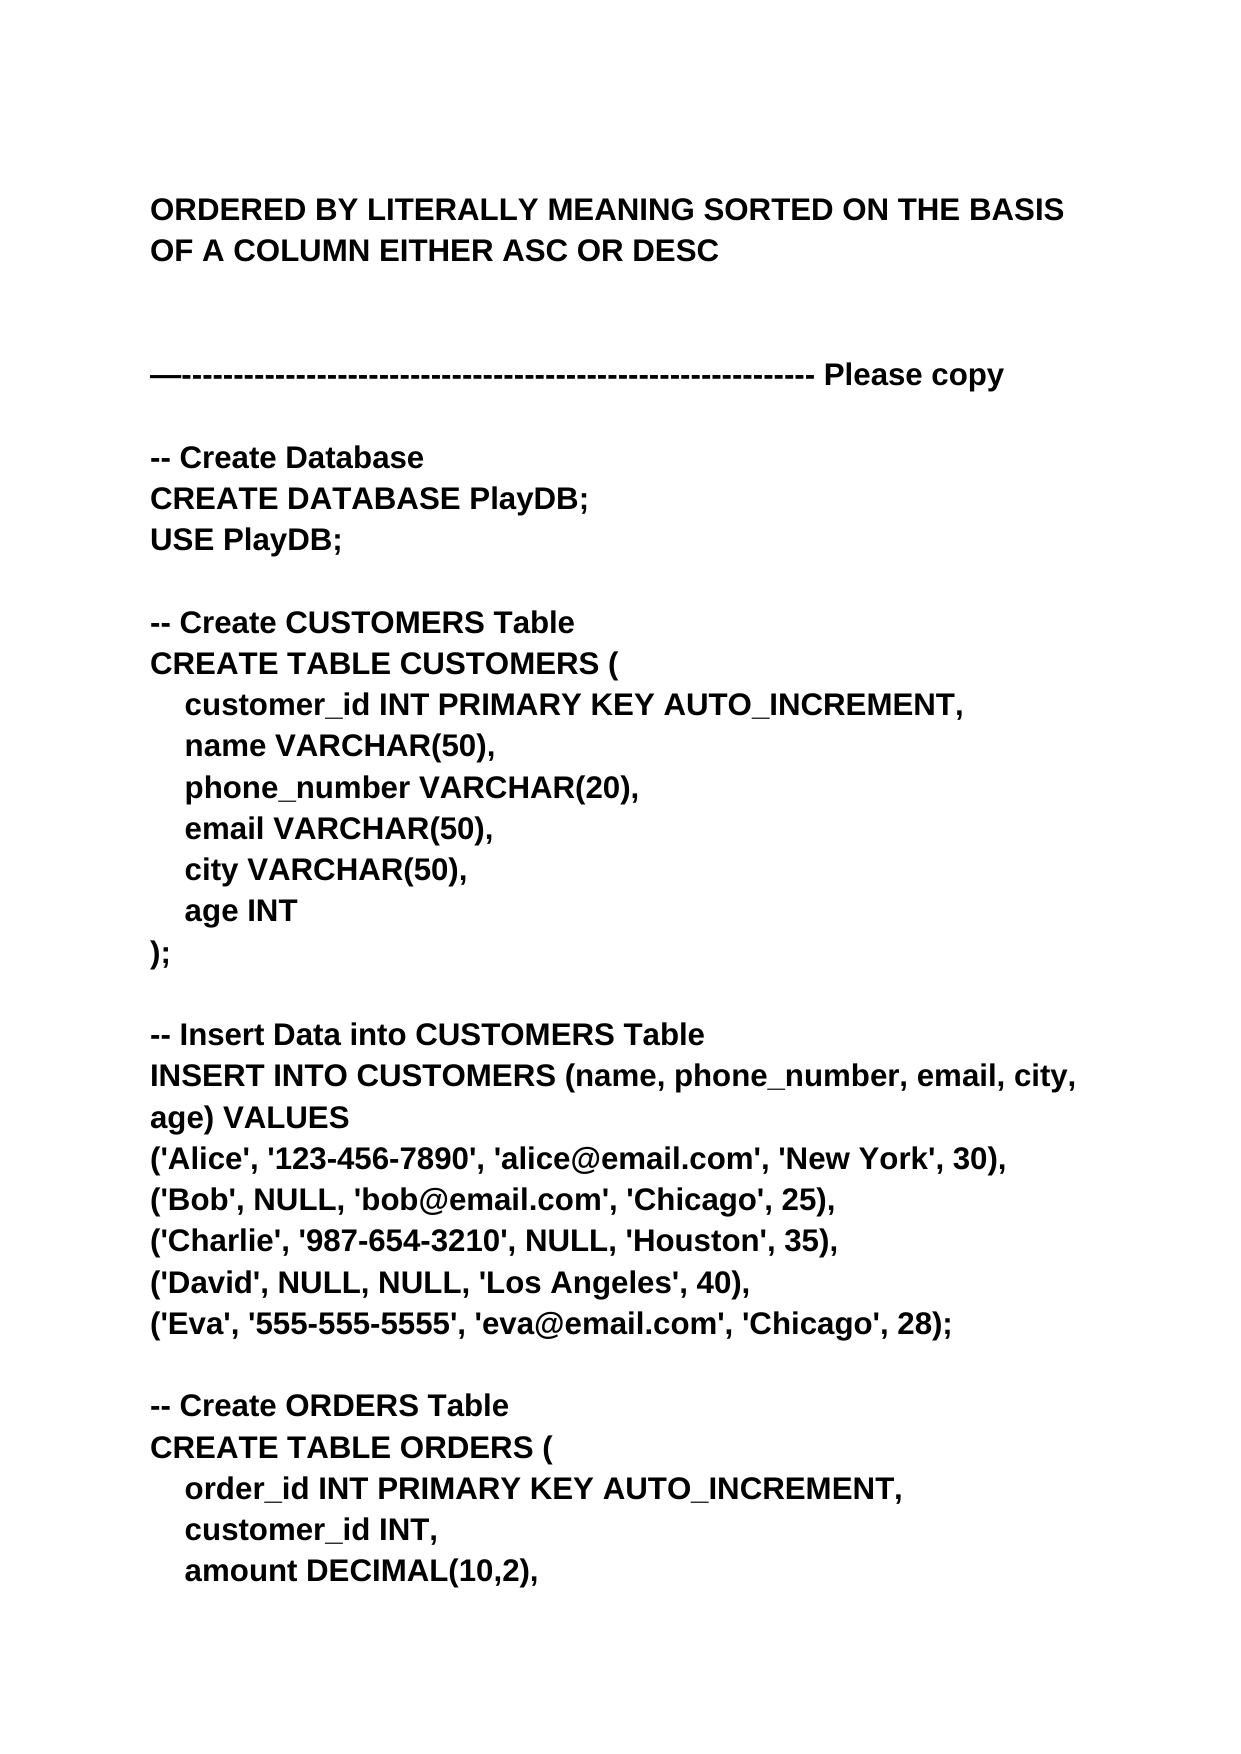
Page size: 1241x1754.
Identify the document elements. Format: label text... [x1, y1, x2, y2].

text INSERT INTO CUSTOMERS (name, phone_number, email, city, age) VALUES [150, 1057, 1090, 1135]
text order_id INT PRIMARY KEY AUTO_INCREMENT, [150, 1470, 1090, 1506]
text CREATE TABLE ORDERS ( [150, 1429, 1090, 1465]
text customer_id INT PRIMARY KEY AUTO_INCREMENT, [150, 686, 1090, 722]
text amount DECIMAL(10,2), [150, 1552, 1090, 1588]
text CREATE TABLE CUSTOMERS ( [150, 645, 1090, 681]
text -- Insert Data into CUSTOMERS Table [150, 1016, 1090, 1052]
text name VARCHAR(50), [150, 727, 1090, 763]
text ('Eva', '555-555-5555', 'eva@email.com', 'Chicago', 28); [150, 1305, 1090, 1341]
text age INT [150, 892, 1090, 928]
text -- Create Database [150, 439, 1090, 475]
text ('Alice', '123-456-7890', 'alice@email.com', 'New York', 30), [150, 1140, 1090, 1176]
text customer_id INT, [150, 1511, 1090, 1547]
text ORDERED BY LITERALLY MEANING SORTED ON THE BASIS OF A COLUMN EITHER ASC OR DESC [150, 191, 1090, 268]
text -- Create CUSTOMERS Table [150, 604, 1090, 640]
text —------------------------------------------------------------- Please copy [150, 356, 1090, 392]
text ('Bob', NULL, 'bob@email.com', 'Chicago', 25), [150, 1181, 1090, 1217]
text USE PlayDB; [150, 521, 1090, 557]
text ('Charlie', '987-654-3210', NULL, 'Houston', 35), [150, 1222, 1090, 1258]
text CREATE DATABASE PlayDB; [150, 480, 1090, 516]
text email VARCHAR(50), [150, 810, 1090, 846]
text city VARCHAR(50), [150, 851, 1090, 887]
text ); [150, 934, 1090, 970]
text phone_number VARCHAR(20), [150, 769, 1090, 805]
text -- Create ORDERS Table [150, 1387, 1090, 1423]
text ('David', NULL, NULL, 'Los Angeles', 40), [150, 1264, 1090, 1300]
